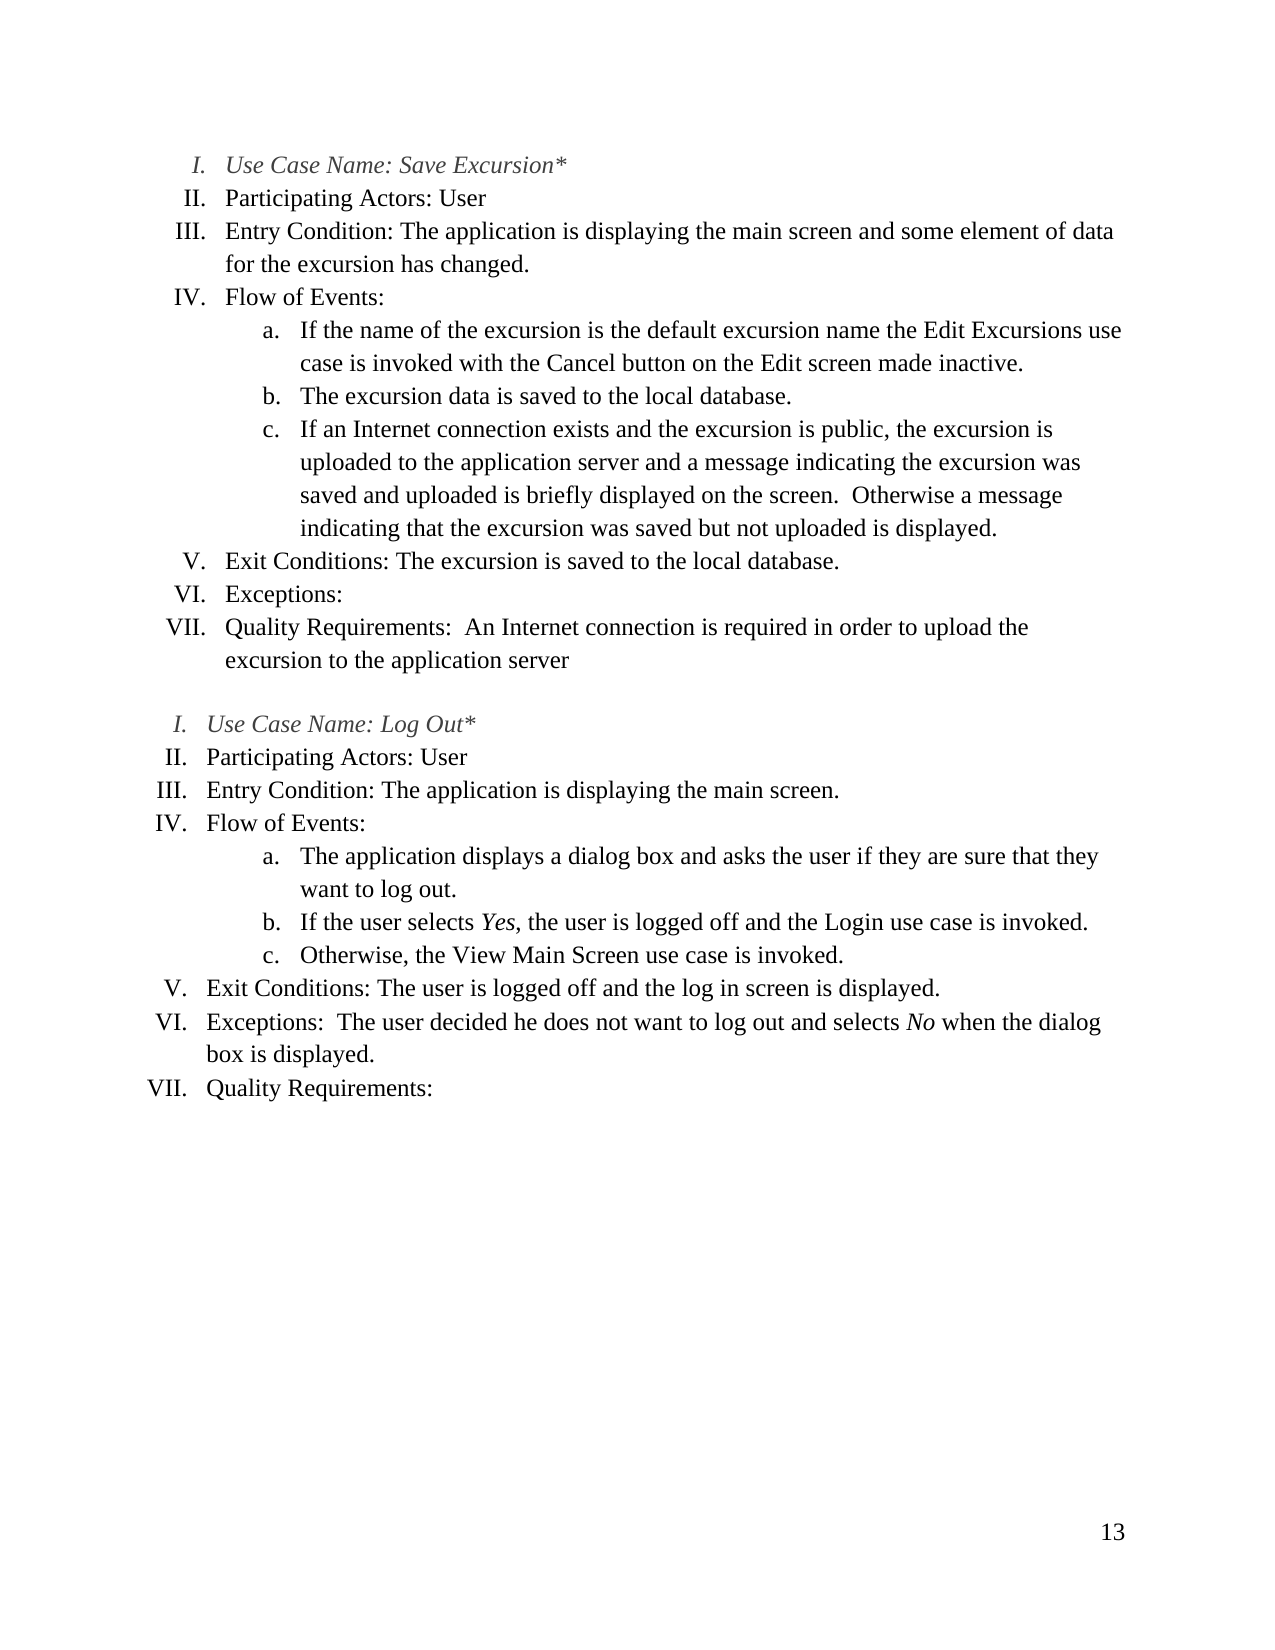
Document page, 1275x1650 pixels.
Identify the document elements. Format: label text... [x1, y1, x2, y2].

list Participating Actors: User [187, 742, 1125, 771]
list The application displays a dialog box and asks the user if they are sure that they want to log out. [262, 841, 1125, 903]
list Quality Requirements: [187, 1073, 1125, 1101]
list Use Case Name: Save Excursion* [206, 150, 1125, 179]
list If an Internet connection exists and the excursion is public, the excursion is uploaded to the application server and a message indicating the excursion was saved and uploaded is briefly displayed on the screen. Otherwise a message indicating that the excursion was saved but not uploaded is displayed. [262, 414, 1125, 542]
list Participating Actors: User [206, 183, 1125, 212]
list Exit Conditions: The user is logged off and the log in screen is displayed. [187, 973, 1125, 1002]
list Flow of Events: [187, 808, 1125, 837]
list Entry Condition: The application is displaying the main screen. [187, 775, 1125, 804]
list Exceptions: The user decided he does not want to log out and selects No when the dialog box is displayed. [187, 1007, 1125, 1068]
list Exceptions: [206, 579, 1125, 608]
list If the user selects Yes, the user is logged off and the Login use case is invoked. [262, 907, 1125, 936]
list Otherwise, the View Main Screen use case is invoked. [262, 941, 1125, 969]
list If the name of the excursion is the default excursion name the Edit Excursions use case is invoked with the Cancel button on the Edit screen made inactive. [262, 315, 1125, 377]
list Use Case Name: Log Out* [187, 709, 1125, 738]
list Exit Conditions: The excursion is saved to the local database. [206, 546, 1125, 575]
list Quality Requirements: An Internet connection is required in order to upload the excursion to the application server [206, 612, 1125, 674]
list Flow of Events: [206, 282, 1125, 311]
list Entry Condition: The application is displaying the main screen and some element of data for the excursion has changed. [206, 216, 1125, 278]
list The excursion data is saved to the local database. [262, 381, 1125, 410]
